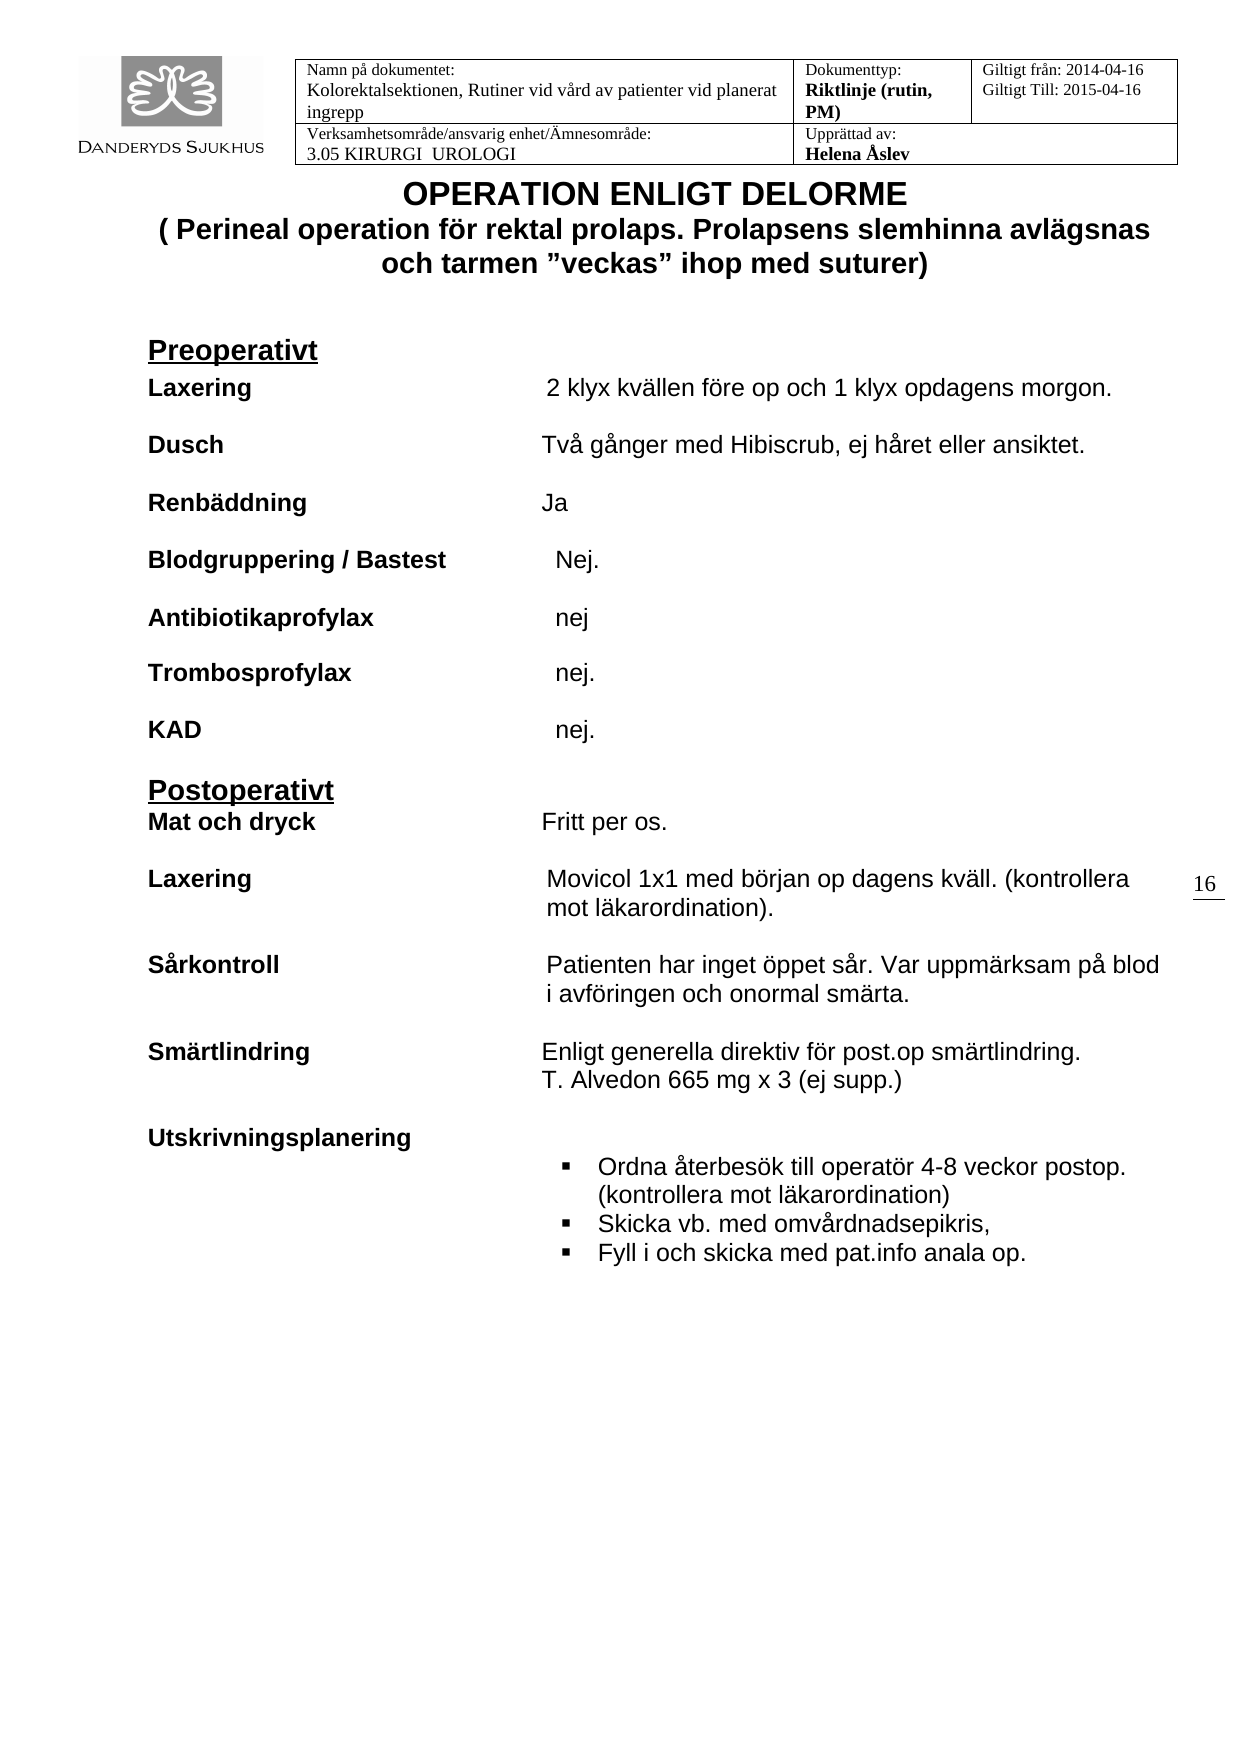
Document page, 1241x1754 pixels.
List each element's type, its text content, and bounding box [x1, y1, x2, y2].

text Antibiotikaprofylax nej [148, 603, 1162, 632]
text Blodgruppering / Bastest Nej. [148, 545, 1162, 574]
text Smärtlindring Enligt generella direktiv för post.op smärtlindring. [148, 1036, 1162, 1065]
list Fyll i och skicka med pat.info anala op. [560, 1238, 1162, 1267]
list Skicka vb. med omvårdnadsepikris, [560, 1209, 1162, 1238]
text Laxering Movicol 1x1 med början op dagens kväll. (kontrollera mot läkarordination). [148, 864, 1162, 921]
text OPERATION ENLIGT DELORME [148, 174, 1162, 212]
text Mat och dryck Fritt per os. [148, 806, 1162, 835]
text Postoperativt [148, 773, 1162, 806]
subtitle Preoperativt [148, 333, 1162, 367]
list Ordna återbesök till operatör 4-8 veckor postop. (kontrollera mot läkarordination) [560, 1151, 1162, 1209]
text Utskrivningsplanering [148, 1123, 1162, 1151]
text T. Alvedon 665 mg x 3 (ej supp.) [148, 1065, 1162, 1094]
text Sårkontroll Patienten har inget öppet sår. Var uppmärksam på blod i avföringen och onormal smärta. [148, 950, 1162, 1008]
text KAD nej. [148, 715, 1162, 744]
text Trombosprofylax nej. [148, 658, 1162, 687]
text Laxering 2 klyx kvällen före op och 1 klyx opdagens morgon. [148, 373, 1162, 402]
picture [78, 56, 264, 153]
text Renbäddning Ja [148, 488, 1162, 517]
text Dusch Två gånger med Hibiscrub, ej håret eller ansiktet. [148, 430, 1162, 459]
text ( Perineal operation för rektal prolaps. Prolapsens slemhinna avlägsnas och tarmen ”veckas” ihop med suturer) [148, 212, 1162, 279]
